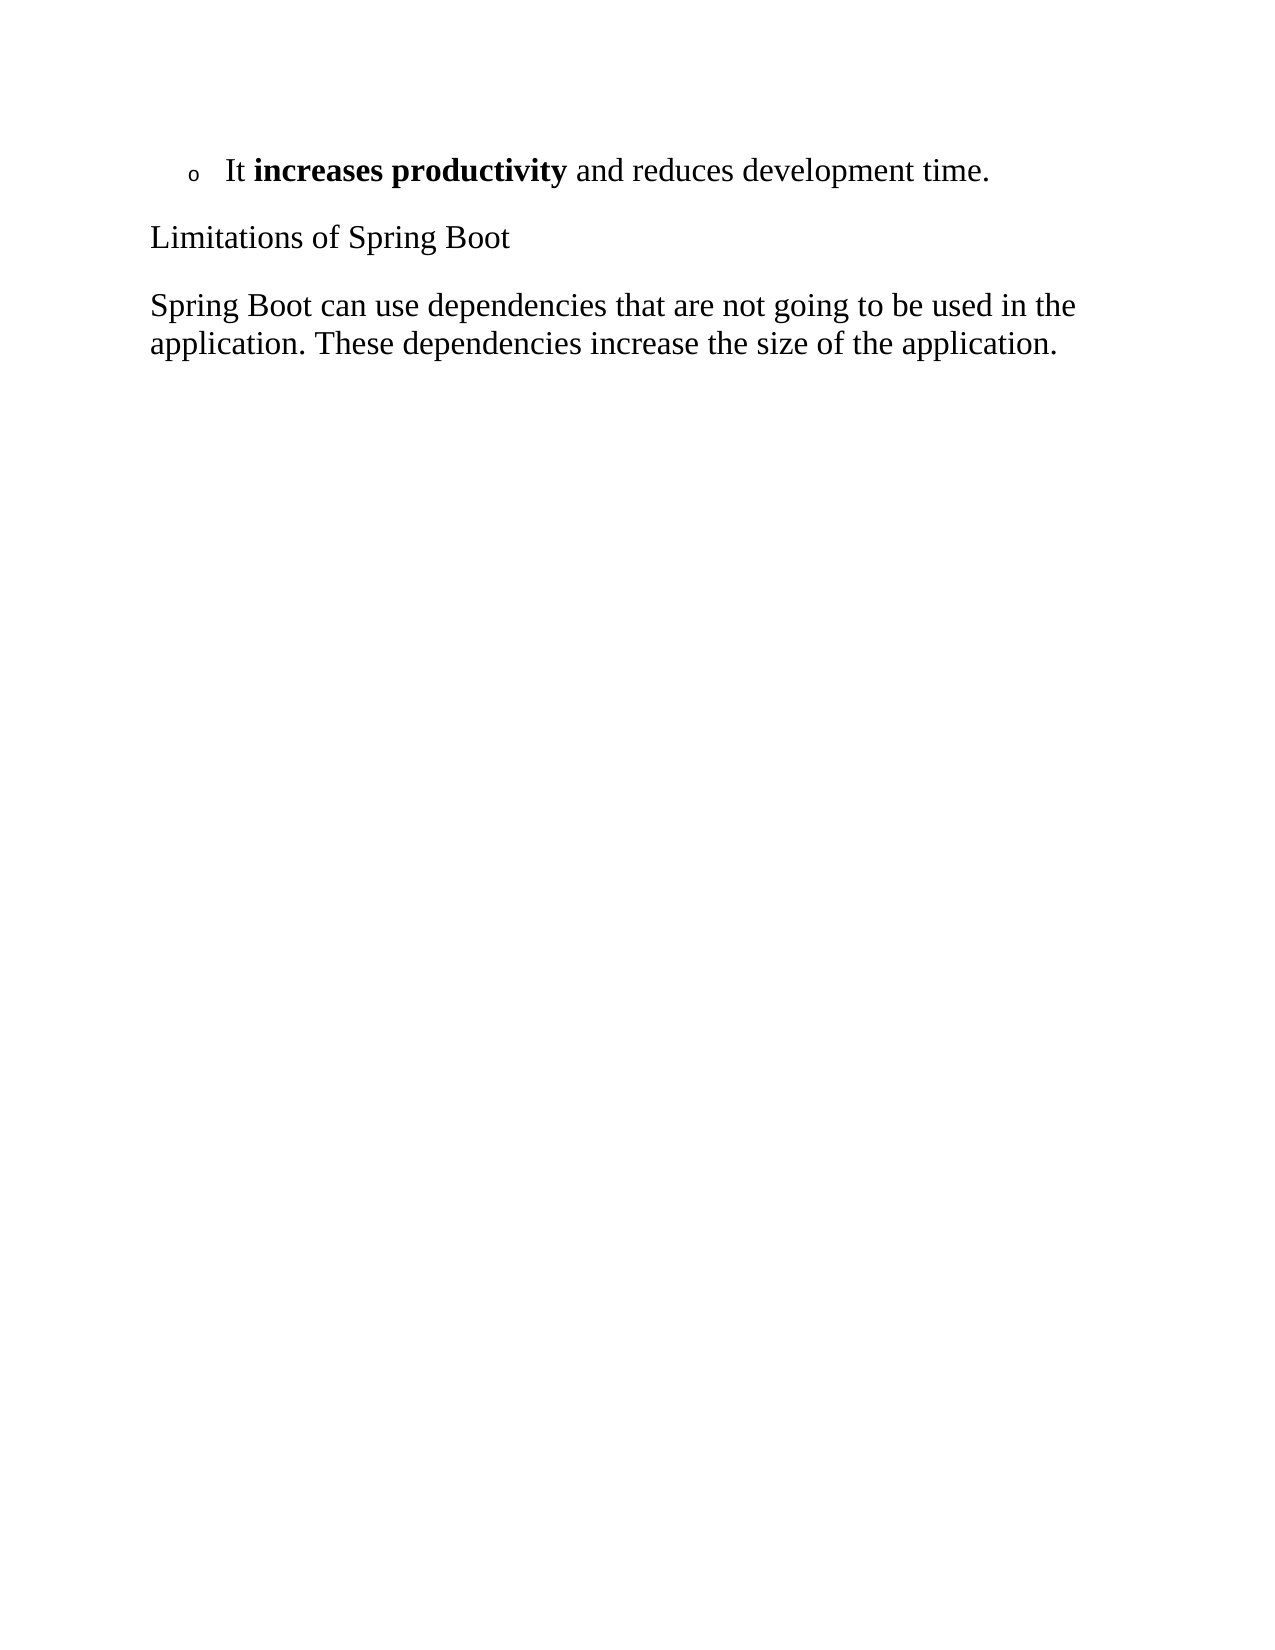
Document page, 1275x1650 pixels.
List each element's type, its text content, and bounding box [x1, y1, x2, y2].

text Spring Boot can use dependencies that are not going to be used in the application. These dependencies increase the size of the application. [150, 285, 1125, 362]
list It increases productivity and reduces development time. [187, 150, 1125, 188]
text Limitations of Spring Boot [150, 217, 1125, 256]
